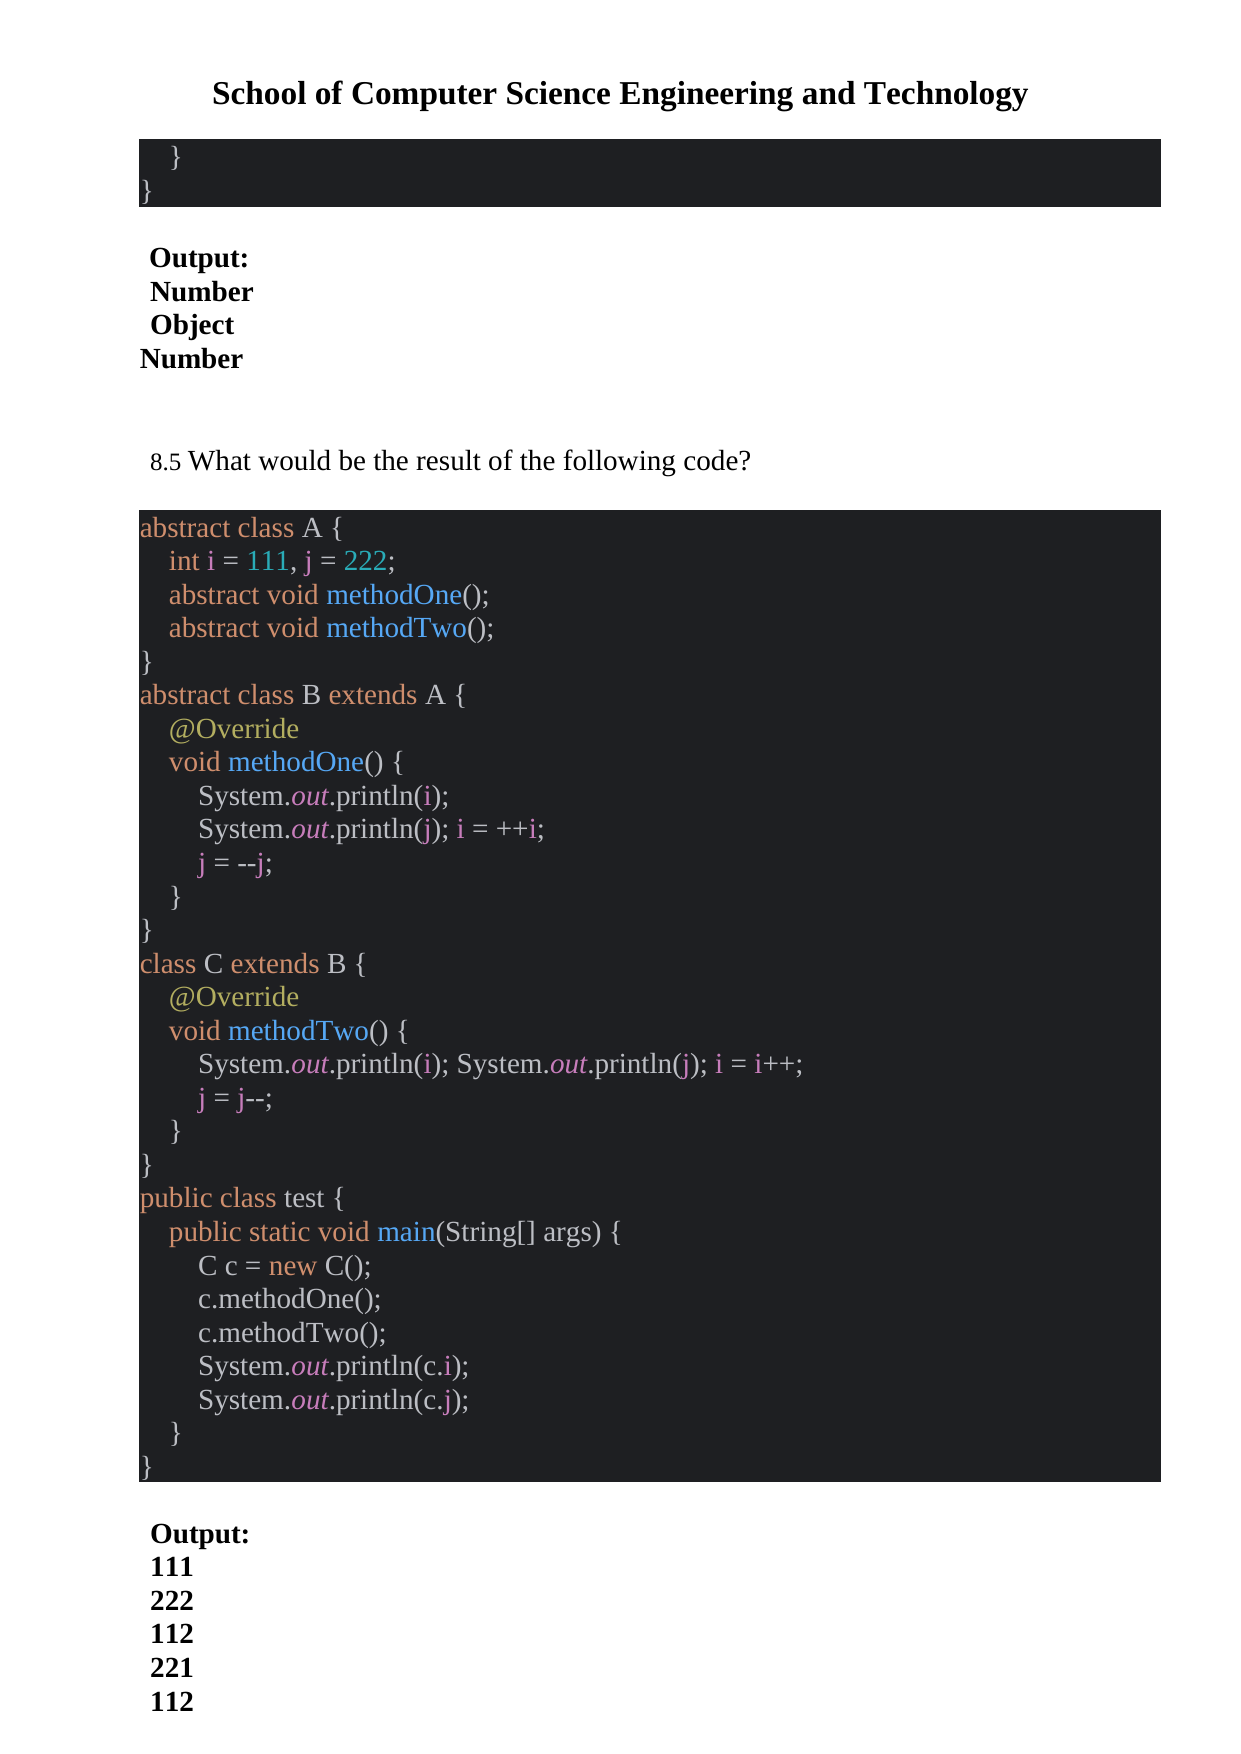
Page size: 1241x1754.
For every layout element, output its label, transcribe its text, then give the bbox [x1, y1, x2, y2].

text Object [150, 307, 1161, 341]
text 112 [150, 1684, 1161, 1717]
text abstract class A { int i = 111, j = 222; abstract void methodOne(); abstract void methodTwo(); } abstract class B extends A { @Override void methodOne() { System.out.println(i); System.out.println(j); i = ++i; j = --j; } } class C extends B { @Override void methodTwo() { System.out.println(i); System.out.println(j); i = i++; j = j--; } } public class test { public static void main(String[] args) { C c = new C(); c.methodOne(); c.methodTwo(); System.out.println(c.i); System.out.println(c.j); } } [139, 510, 1161, 1482]
text Output: [149, 240, 1161, 274]
text Output: [150, 1516, 1161, 1549]
list What would be the result of the following code? [150, 443, 1161, 476]
text Number [150, 274, 1161, 307]
text 222 [150, 1583, 1161, 1617]
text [139, 139, 1161, 207]
text 112 [150, 1617, 1161, 1650]
text 221 [150, 1650, 1161, 1684]
text Number [139, 341, 1161, 374]
text 111 [150, 1549, 1161, 1583]
